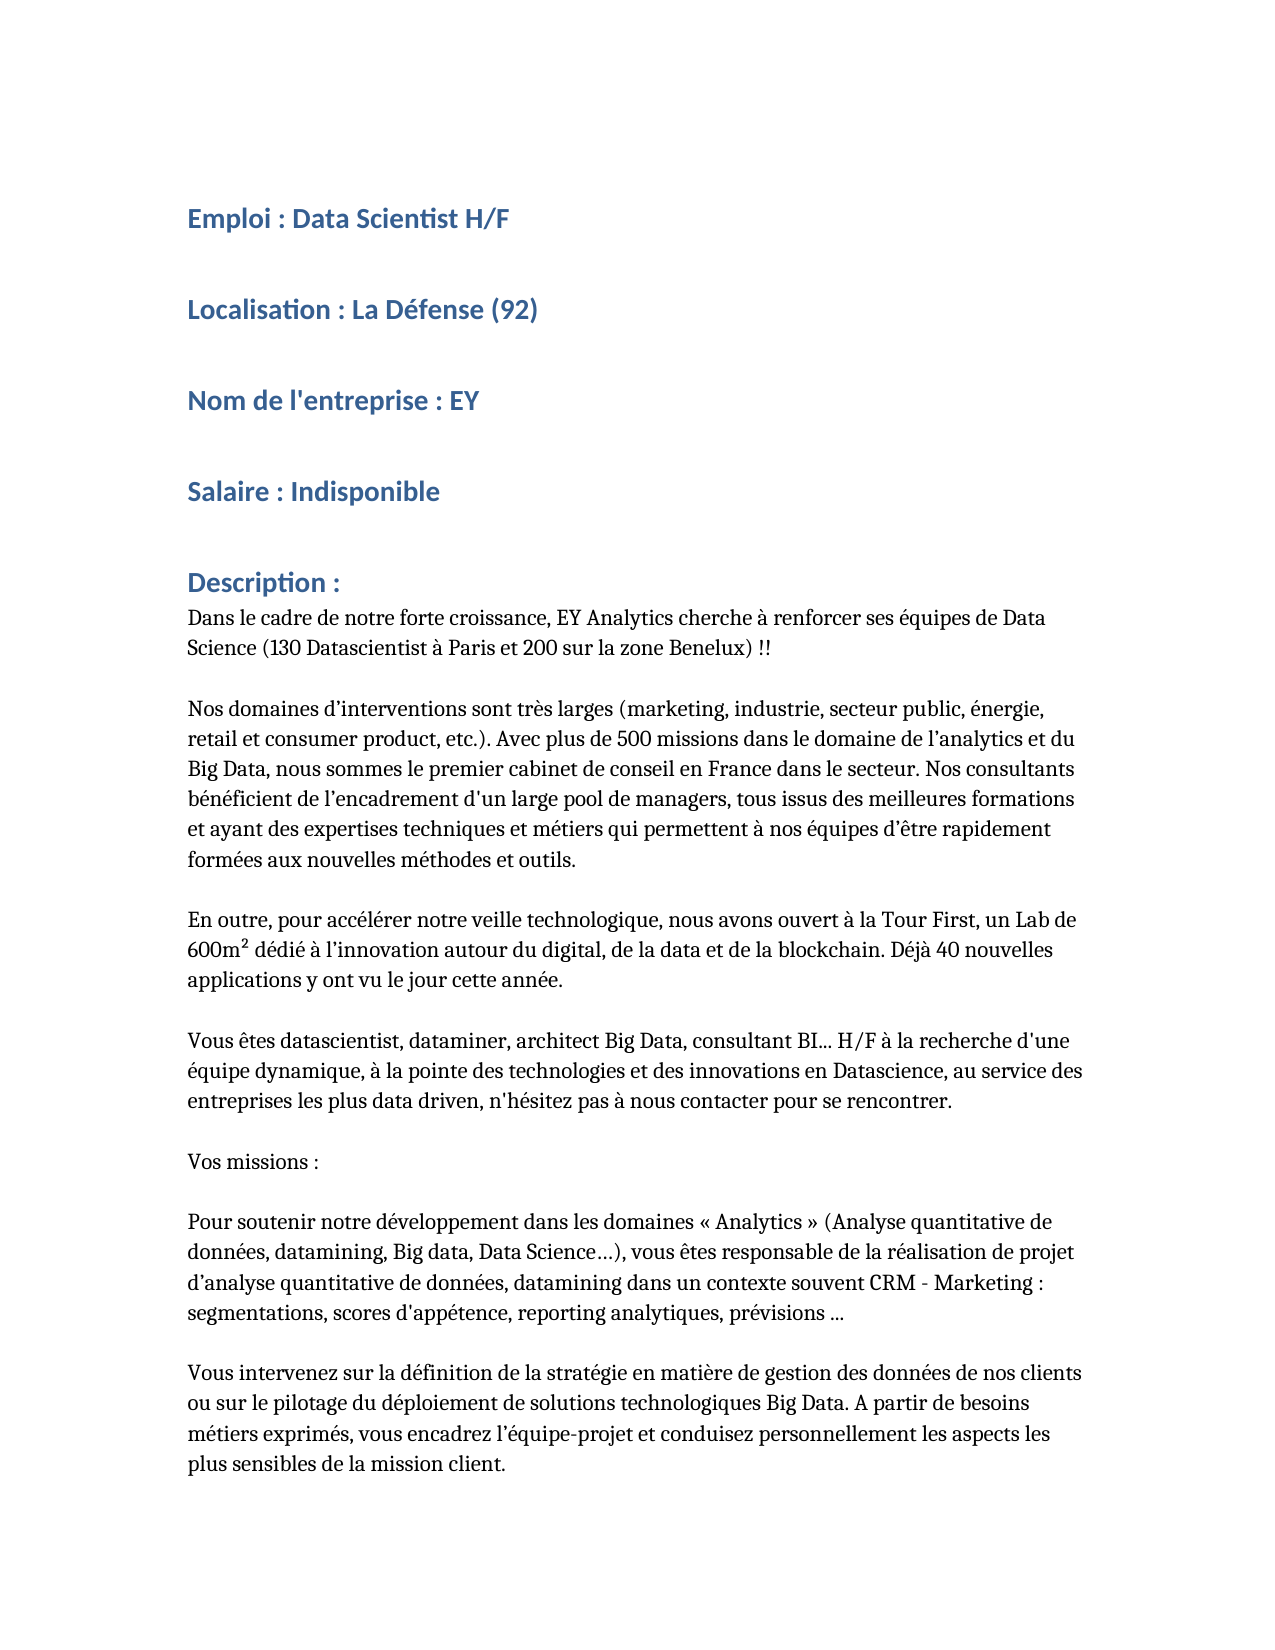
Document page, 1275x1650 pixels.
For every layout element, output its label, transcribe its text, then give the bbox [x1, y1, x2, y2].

subtitle Salaire : Indisponible [187, 473, 1087, 508]
subtitle Localisation : La Défense (92) [187, 291, 1087, 327]
subtitle Nom de l'entreprise : EY [187, 382, 1087, 417]
subtitle Emploi : Data Scientist H/F [187, 200, 1087, 236]
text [187, 605, 1087, 1477]
subtitle Description : [187, 564, 1087, 599]
